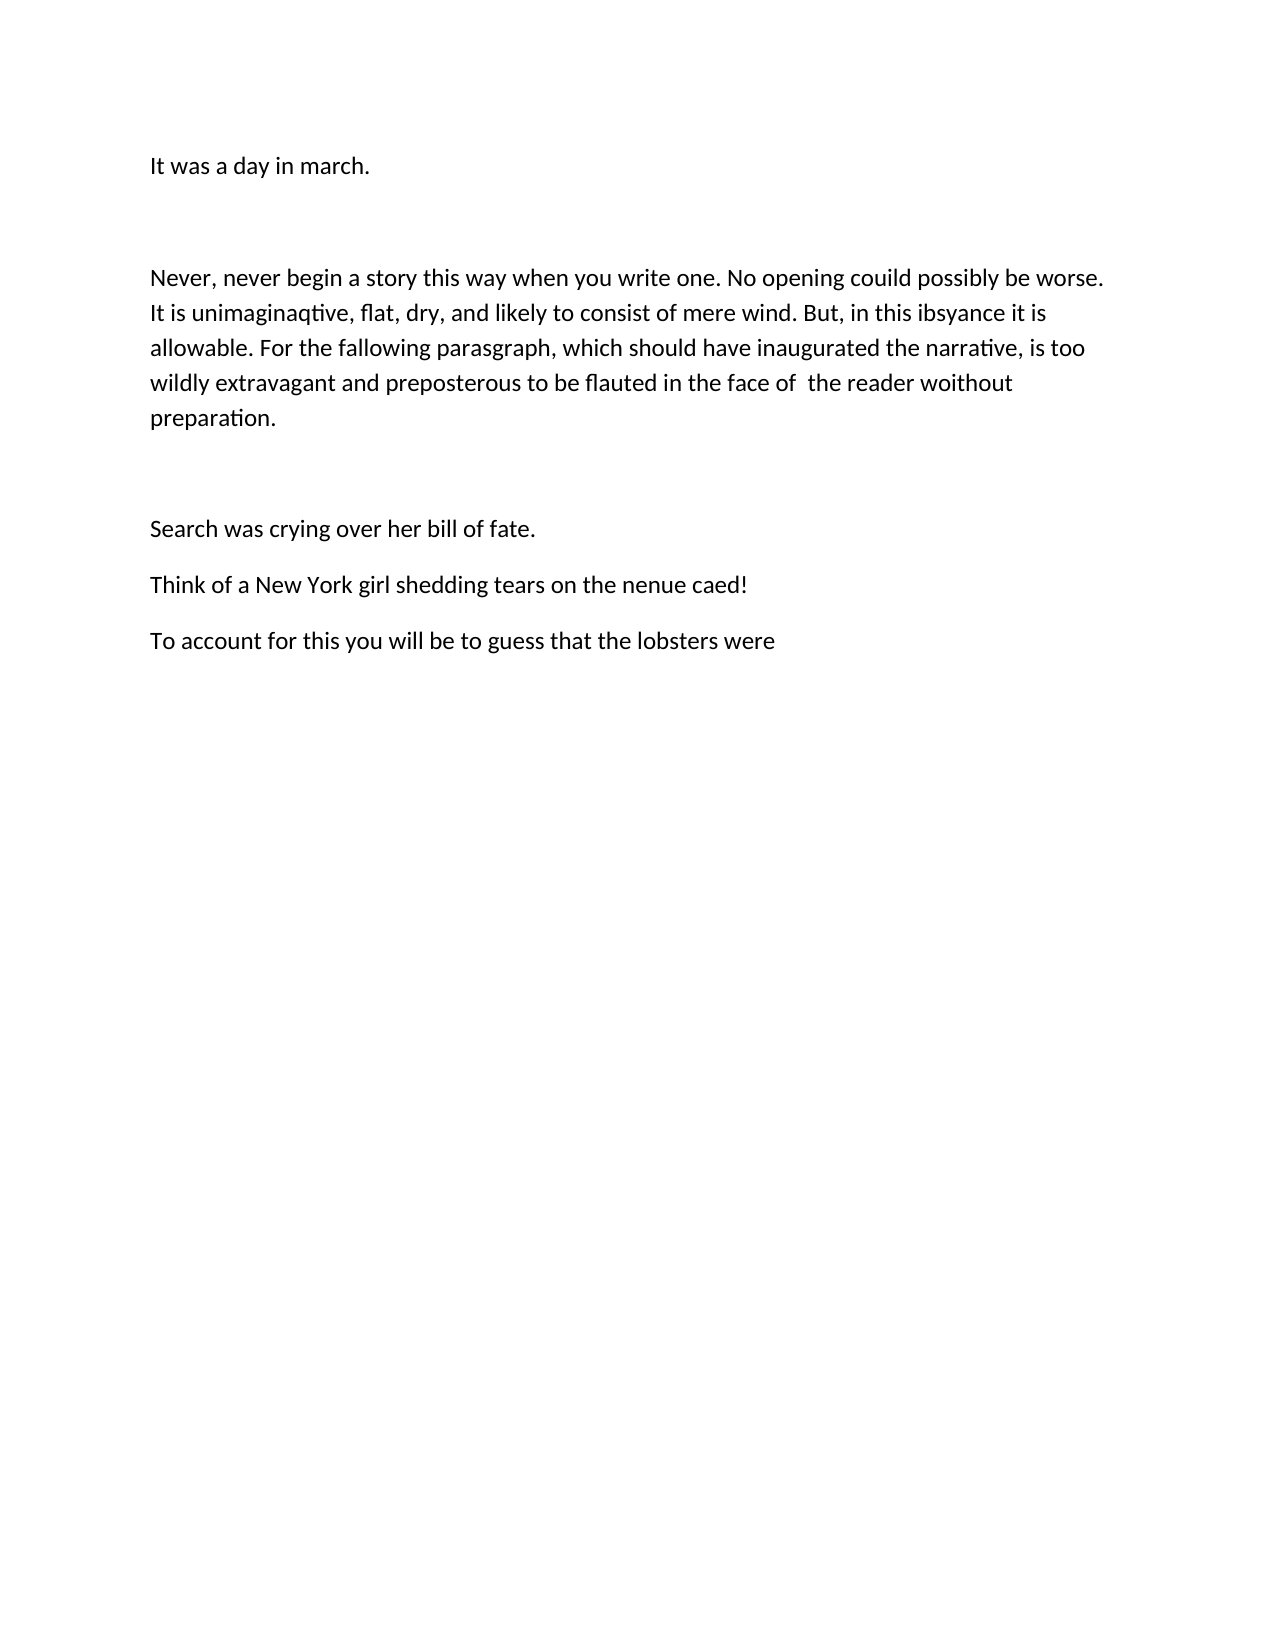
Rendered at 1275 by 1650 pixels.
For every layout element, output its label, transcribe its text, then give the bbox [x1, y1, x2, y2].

text Think of a New York girl shedding tears on the nenue caed! [150, 569, 1125, 600]
text Search was crying over her bill of fate. [150, 513, 1125, 544]
text Never, never begin a story this way when you write one. No opening couild possibly be worse. It is unimaginaqtive, flat, dry, and likely to consist of mere wind. But, in this ibsyance it is allowable. For the fallowing parasgraph, which should have inaugurated the narrative, is too wildly extravagant and preposterous to be flauted in the face of the reader woithout preparation. [150, 262, 1125, 432]
text To account for this you will be to guess that the lobsters were [150, 625, 1125, 656]
text It was a day in march. [150, 150, 1125, 181]
